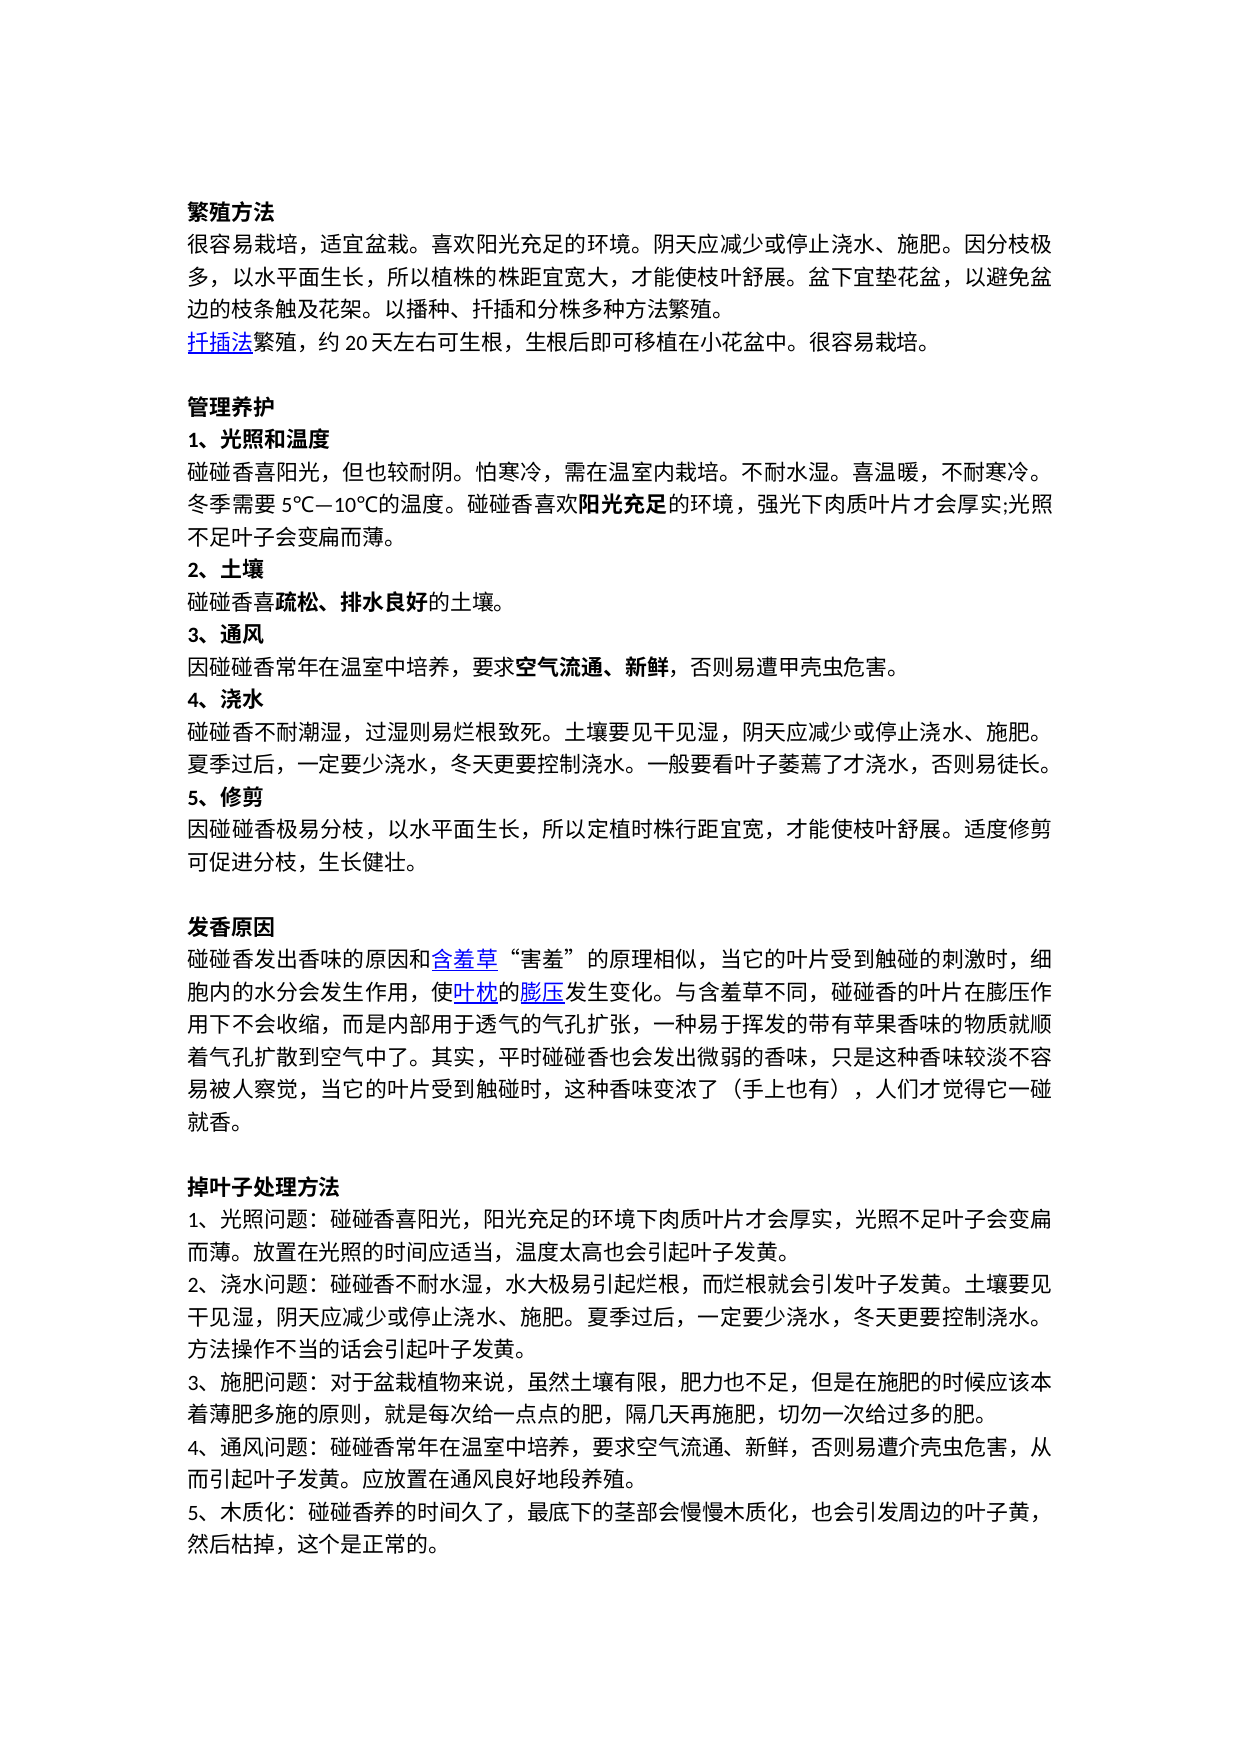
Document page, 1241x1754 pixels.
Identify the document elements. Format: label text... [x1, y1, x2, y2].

text 3、通风 [187, 617, 1053, 649]
text 3、施肥问题：对于盆栽植物来说，虽然土壤有限，肥力也不足，但是在施肥的时候应该本着薄肥多施的原则，就是每次给一点点的肥，隔几天再施肥，切勿一次给过多的肥。 [187, 1364, 1053, 1429]
text 掉叶子处理方法 [187, 1169, 1053, 1202]
text 2、土壤 [187, 552, 1053, 584]
text 发香原因 [187, 909, 1053, 942]
text 管理养护 [187, 389, 1053, 422]
text 因碰碰香极易分枝，以水平面生长，所以定植时株行距宜宽，才能使枝叶舒展。适度修剪可促进分枝，生长健壮。 [187, 812, 1053, 877]
text 1、光照问题：碰碰香喜阳光，阳光充足的环境下肉质叶片才会厚实，光照不足叶子会变扁而薄。放置在光照的时间应适当，温度太高也会引起叶子发黄。 [187, 1202, 1053, 1267]
text 因碰碰香常年在温室中培养，要求空气流通、新鲜，否则易遭甲壳虫危害。 [187, 649, 1053, 682]
text 4、浇水 [187, 682, 1053, 714]
text 1、光照和温度 [187, 422, 1053, 454]
text 很容易栽培，适宜盆栽。喜欢阳光充足的环境。阴天应减少或停止浇水、施肥。因分枝极多，以水平面生长，所以植株的株距宜宽大，才能使枝叶舒展。盆下宜垫花盆，以避免盆边的枝条触及花架。以播种、扦插和分株多种方法繁殖。 [187, 227, 1053, 324]
text 5、木质化：碰碰香养的时间久了，最底下的茎部会慢慢木质化，也会引发周边的叶子黄，然后枯掉，这个是正常的。 [187, 1494, 1053, 1559]
text 碰碰香喜疏松、排水良好的土壤。 [187, 584, 1053, 617]
text 碰碰香喜阳光，但也较耐阴。怕寒冷，需在温室内栽培。不耐水湿。喜温暖，不耐寒冷。冬季需要5℃—10℃的温度。碰碰香喜欢阳光充足的环境，强光下肉质叶片才会厚实;光照不足叶子会变扁而薄。 [187, 454, 1053, 552]
text 4、通风问题：碰碰香常年在温室中培养，要求空气流通、新鲜，否则易遭介壳虫危害，从而引起叶子发黄。应放置在通风良好地段养殖。 [187, 1429, 1053, 1494]
text 5、修剪 [187, 779, 1053, 812]
text 繁殖方法 [187, 194, 1053, 227]
text 2、浇水问题：碰碰香不耐水湿，水大极易引起烂根，而烂根就会引发叶子发黄。土壤要见干见湿，阴天应减少或停止浇水、施肥。夏季过后，一定要少浇水，冬天更要控制浇水。方法操作不当的话会引起叶子发黄。 [187, 1267, 1053, 1364]
text 碰碰香不耐潮湿，过湿则易烂根致死。土壤要见干见湿，阴天应减少或停止浇水、施肥。夏季过后，一定要少浇水，冬天更要控制浇水。一般要看叶子萎蔫了才浇水，否则易徒长。 [187, 714, 1053, 779]
text 扦插法繁殖，约20天左右可生根，生根后即可移植在小花盆中。很容易栽培。 [187, 324, 1053, 357]
text 碰碰香发出香味的原因和含羞草“害羞”的原理相似，当它的叶片受到触碰的刺激时，细胞内的水分会发生作用，使叶枕的膨压发生变化。与含羞草不同，碰碰香的叶片在膨压作用下不会收缩，而是内部用于透气的气孔扩张，一种易于挥发的带有苹果香味的物质就顺着气孔扩散到空气中了。其实，平时碰碰香也会发出微弱的香味，只是这种香味较淡不容易被人察觉，当它的叶片受到触碰时，这种香味变浓了（手上也有），人们才觉得它一碰就香。 [187, 942, 1053, 1137]
